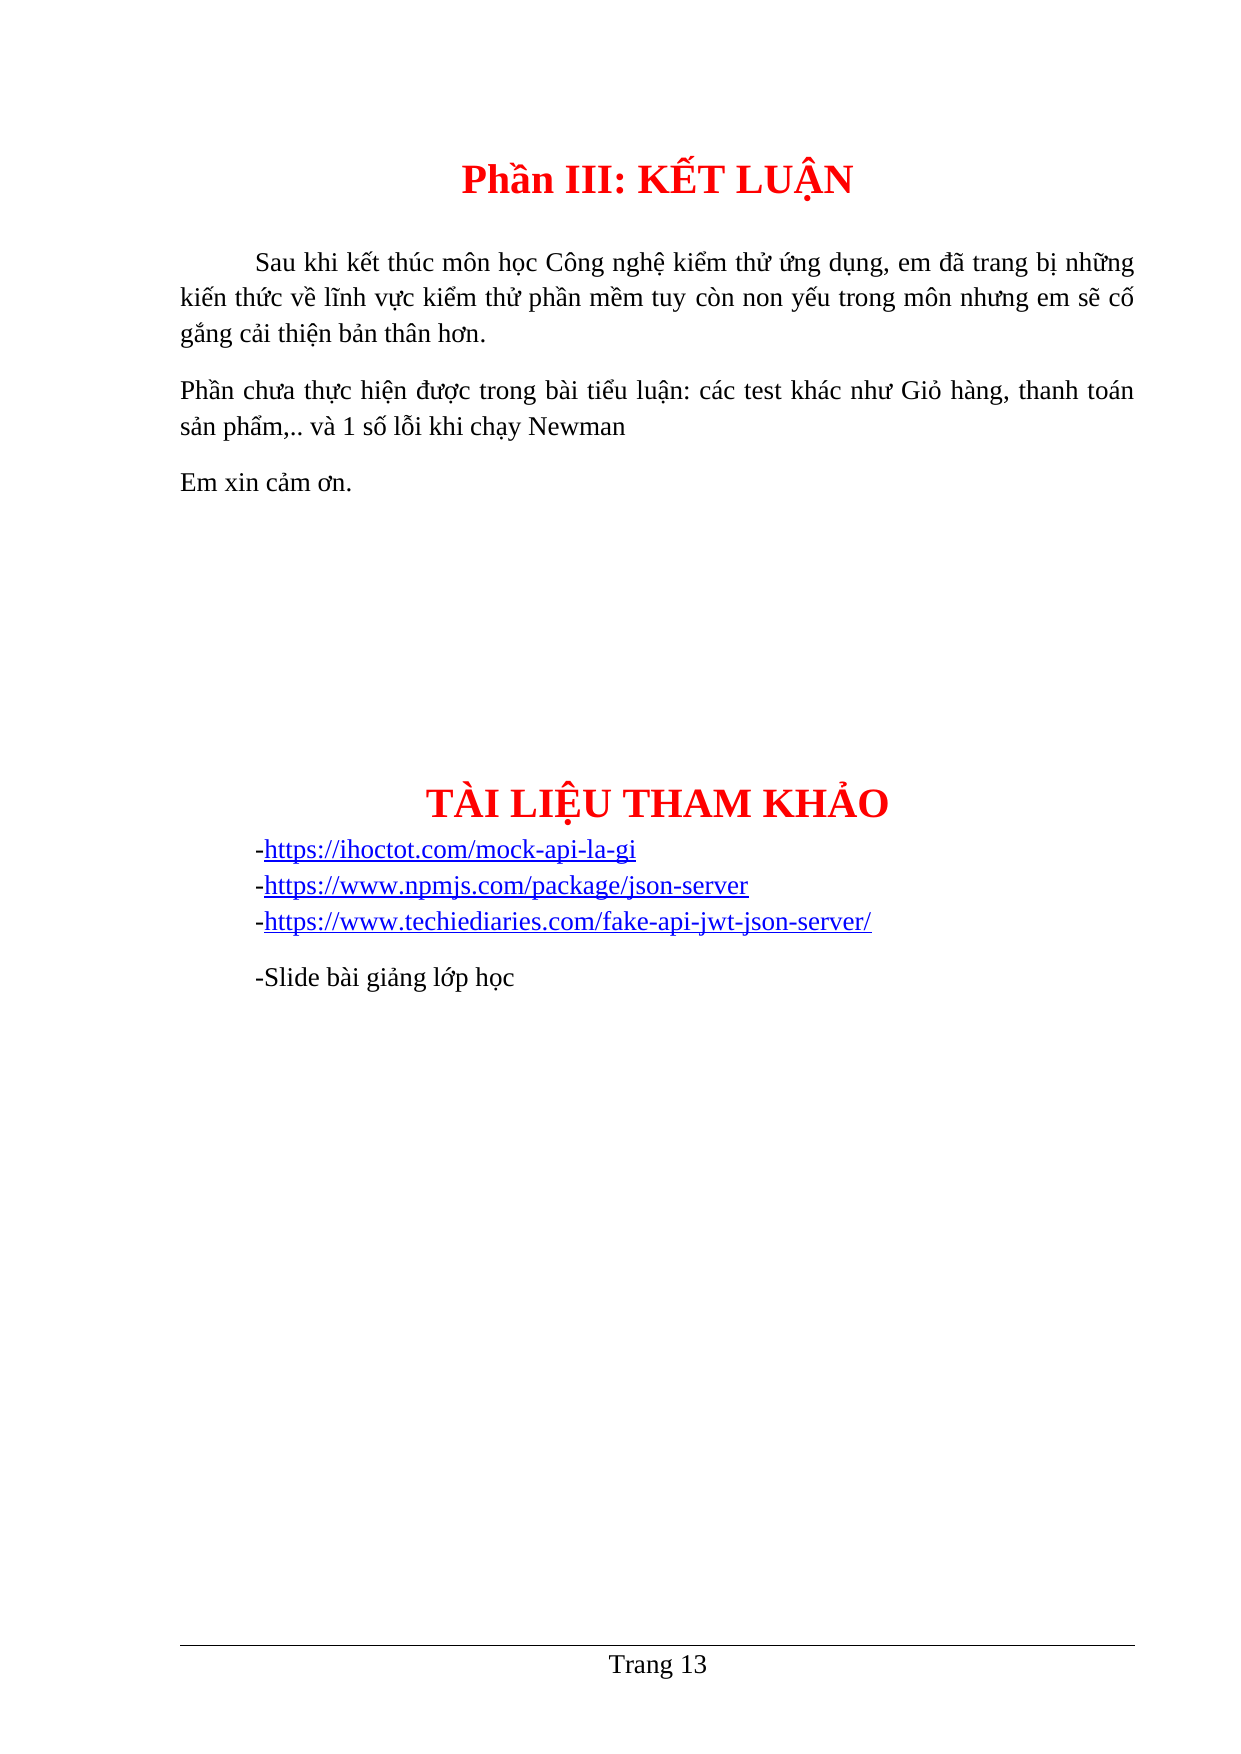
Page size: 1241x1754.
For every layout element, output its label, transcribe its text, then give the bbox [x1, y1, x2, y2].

text Sau khi kết thúc môn học Công nghệ kiểm thử ứng dụng, em đã trang bị những kiến thức về lĩnh vực kiểm thử phần mềm tuy còn non yếu trong môn nhưng em sẽ cố gắng cải thiện bản thân hơn. [180, 210, 1135, 348]
text -https://ihoctot.com/mock-api-la-gi -https://www.npmjs.com/package/json-server -https://www.techiediaries.com/fake-api-jwt-json-server/ [255, 833, 1135, 936]
text Em xin cảm ơn. [180, 466, 1135, 497]
text -Slide bài giảng lớp học [255, 961, 1135, 992]
subtitle TÀI LIỆU THAM KHẢO [180, 778, 1135, 826]
text Phần chưa thực hiện được trong bài tiểu luận: các test khác như Giỏ hàng, thanh toán sản phẩm,.. và 1 số lỗi khi chạy Newman [180, 374, 1135, 441]
subtitle Phần III: KẾT LUẬN [180, 155, 1135, 203]
